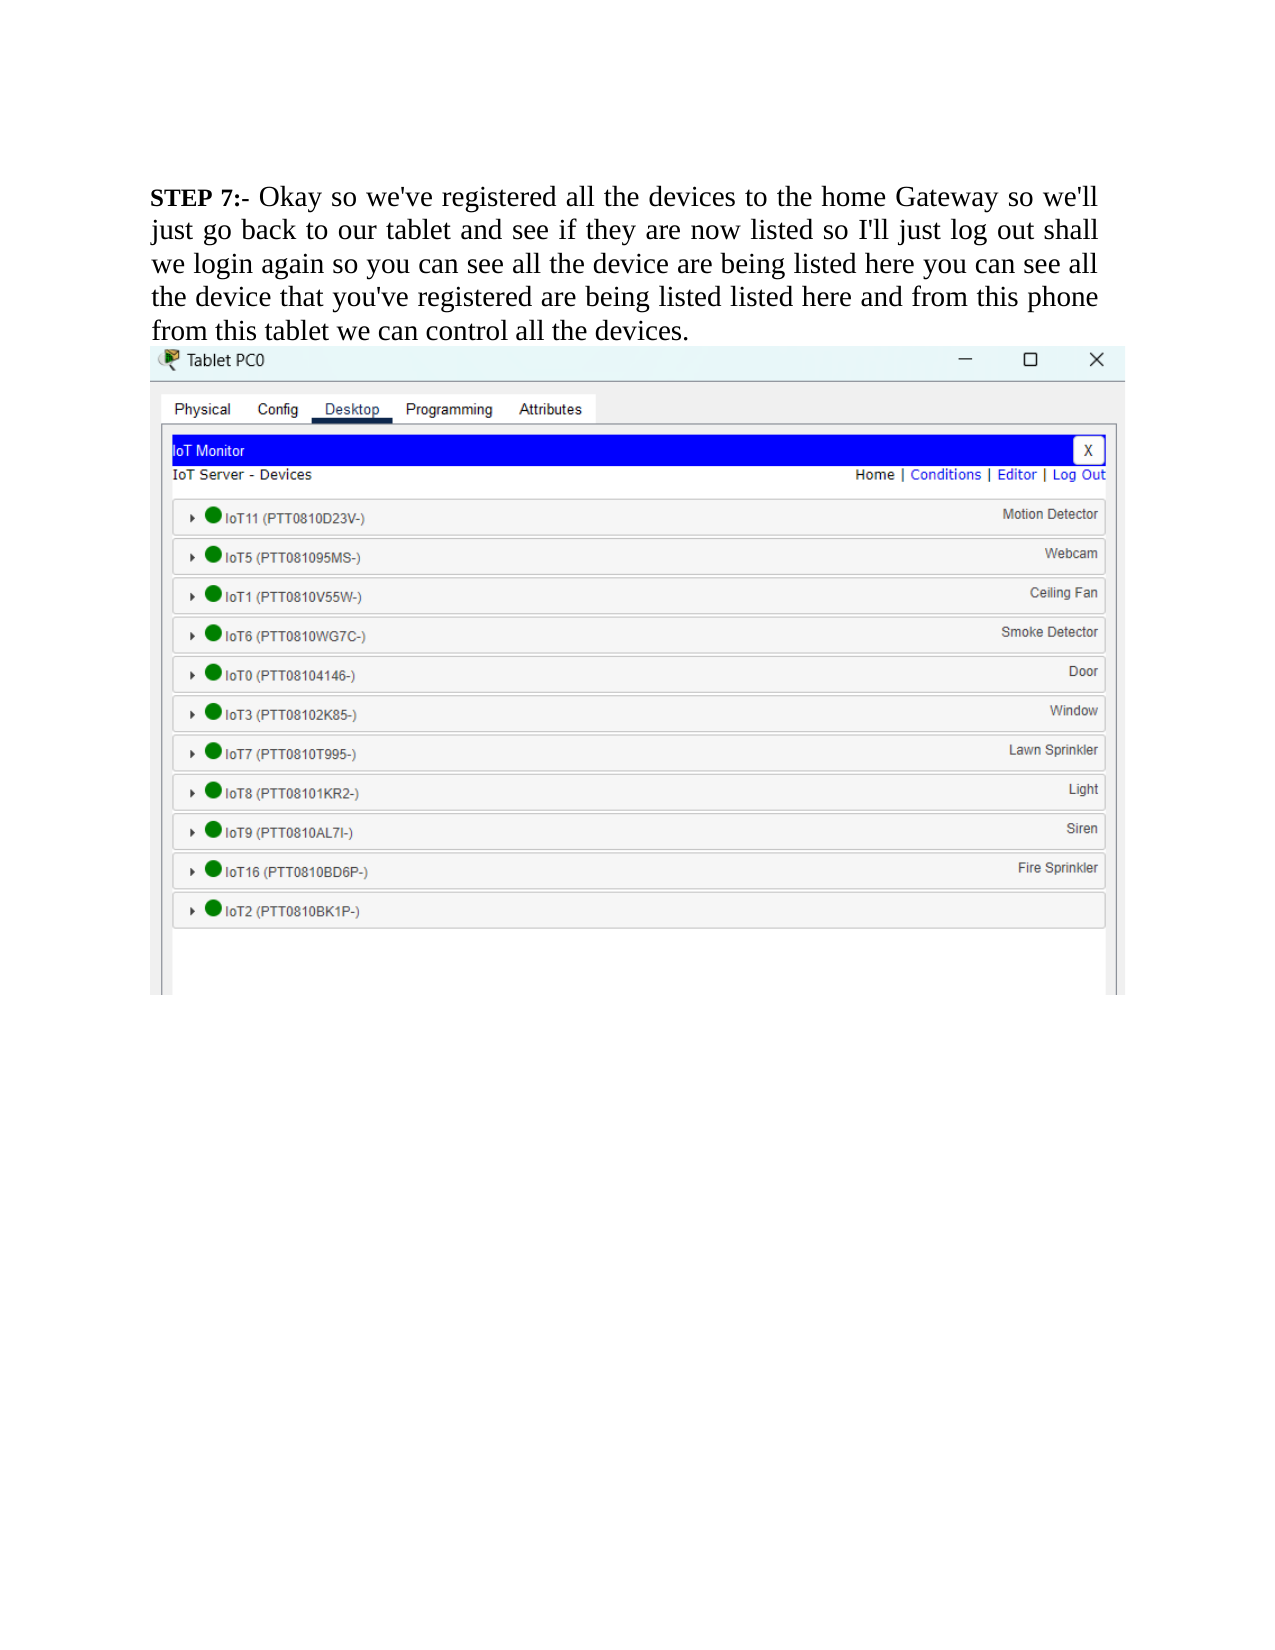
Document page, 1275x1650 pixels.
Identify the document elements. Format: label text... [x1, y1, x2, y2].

text STEP 7:- Okay so we've registered all the devices to the home Gateway so we'll just go back to our tablet and see if they are now listed so I'll just log out shall we login again so you can see all the device are being listed here you can see all the device that you've registered are being listed listed here and from this phone from this tablet we can control all the devices. [150, 179, 1100, 346]
picture [150, 346, 1125, 995]
